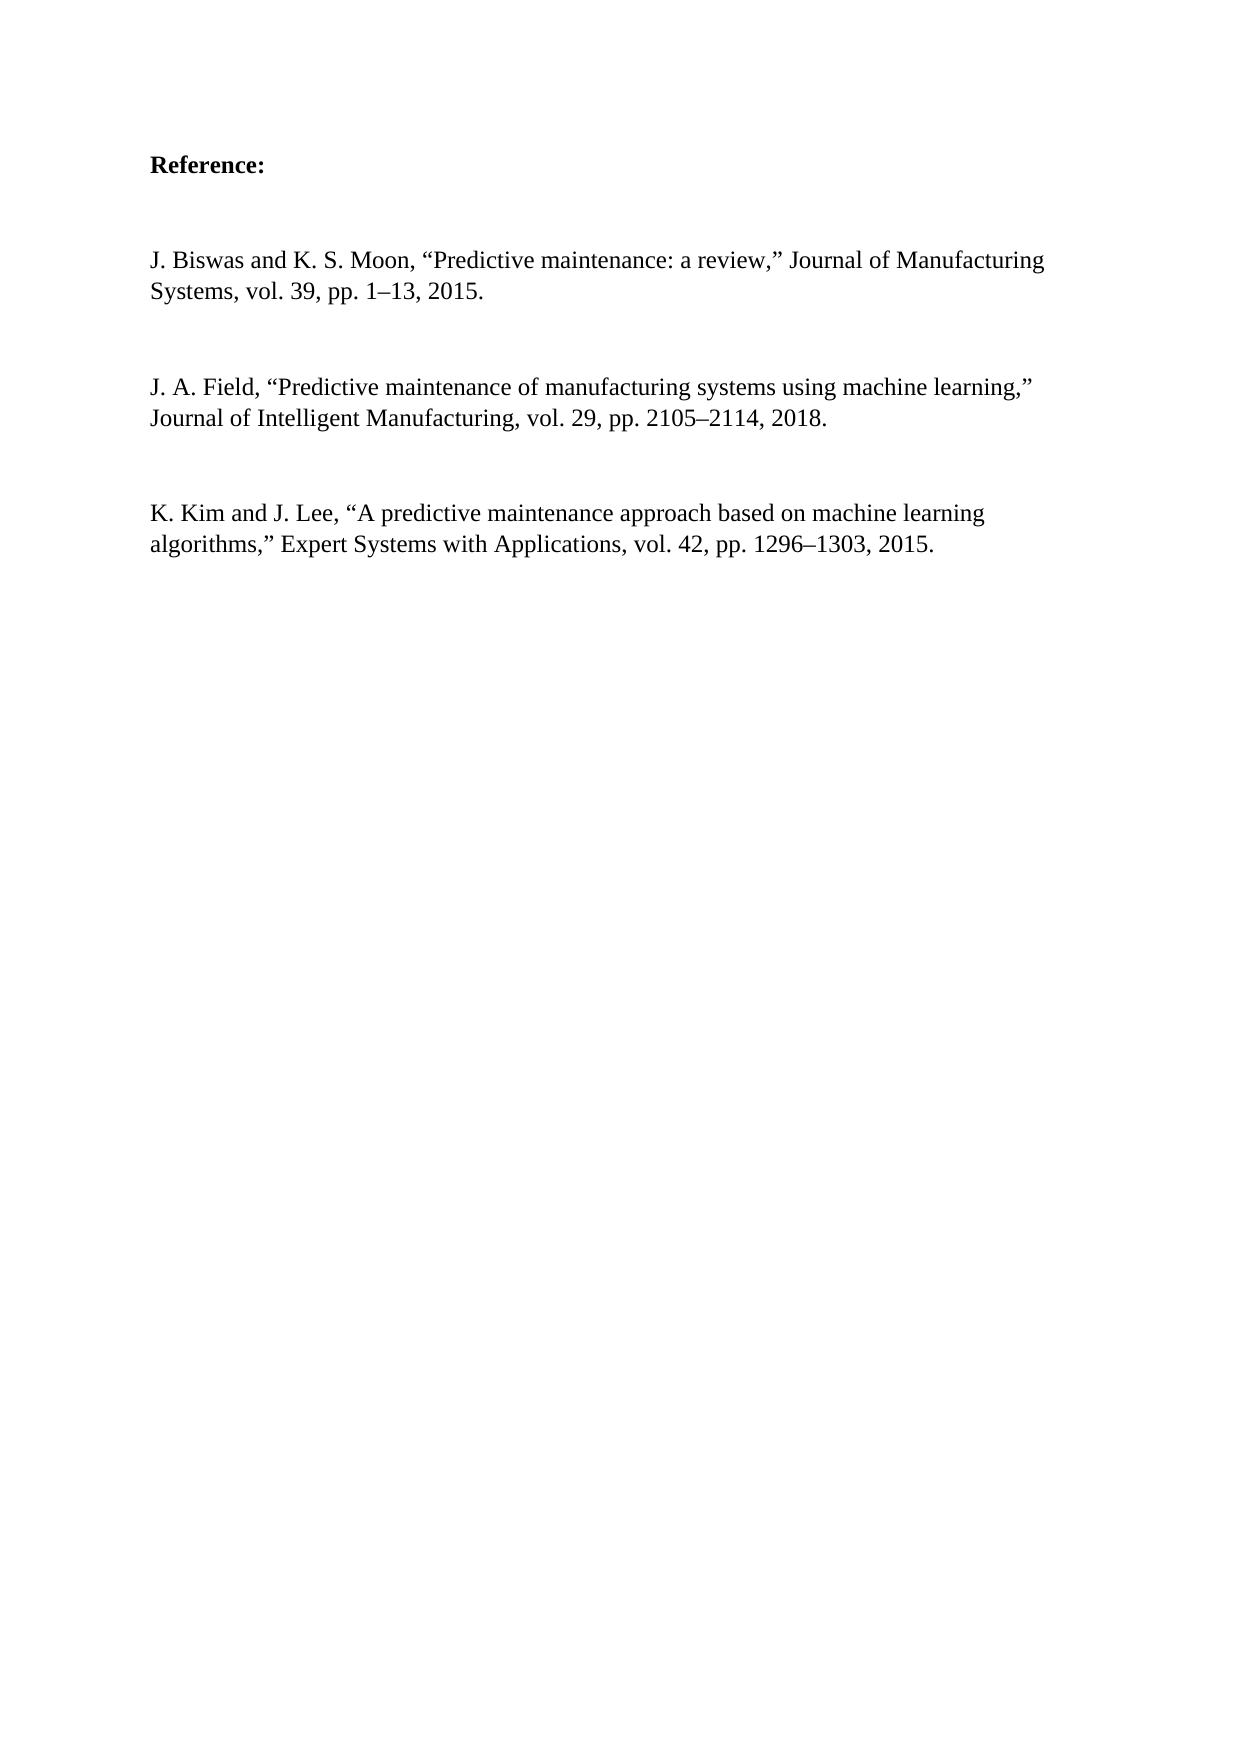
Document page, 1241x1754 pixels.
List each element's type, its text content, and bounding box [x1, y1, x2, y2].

text J. Biswas and K. S. Moon, “Predictive maintenance: a review,” Journal of Manufacturing Systems, vol. 39, pp. 1–13, 2015. [150, 245, 1090, 305]
text K. Kim and J. Lee, “A predictive maintenance approach based on machine learning algorithms,” Expert Systems with Applications, vol. 42, pp. 1296–1303, 2015. [150, 498, 1090, 558]
text J. A. Field, “Predictive maintenance of manufacturing systems using machine learning,” Journal of Intelligent Manufacturing, vol. 29, pp. 2105–2114, 2018. [150, 372, 1090, 432]
text Reference: [150, 150, 1090, 179]
